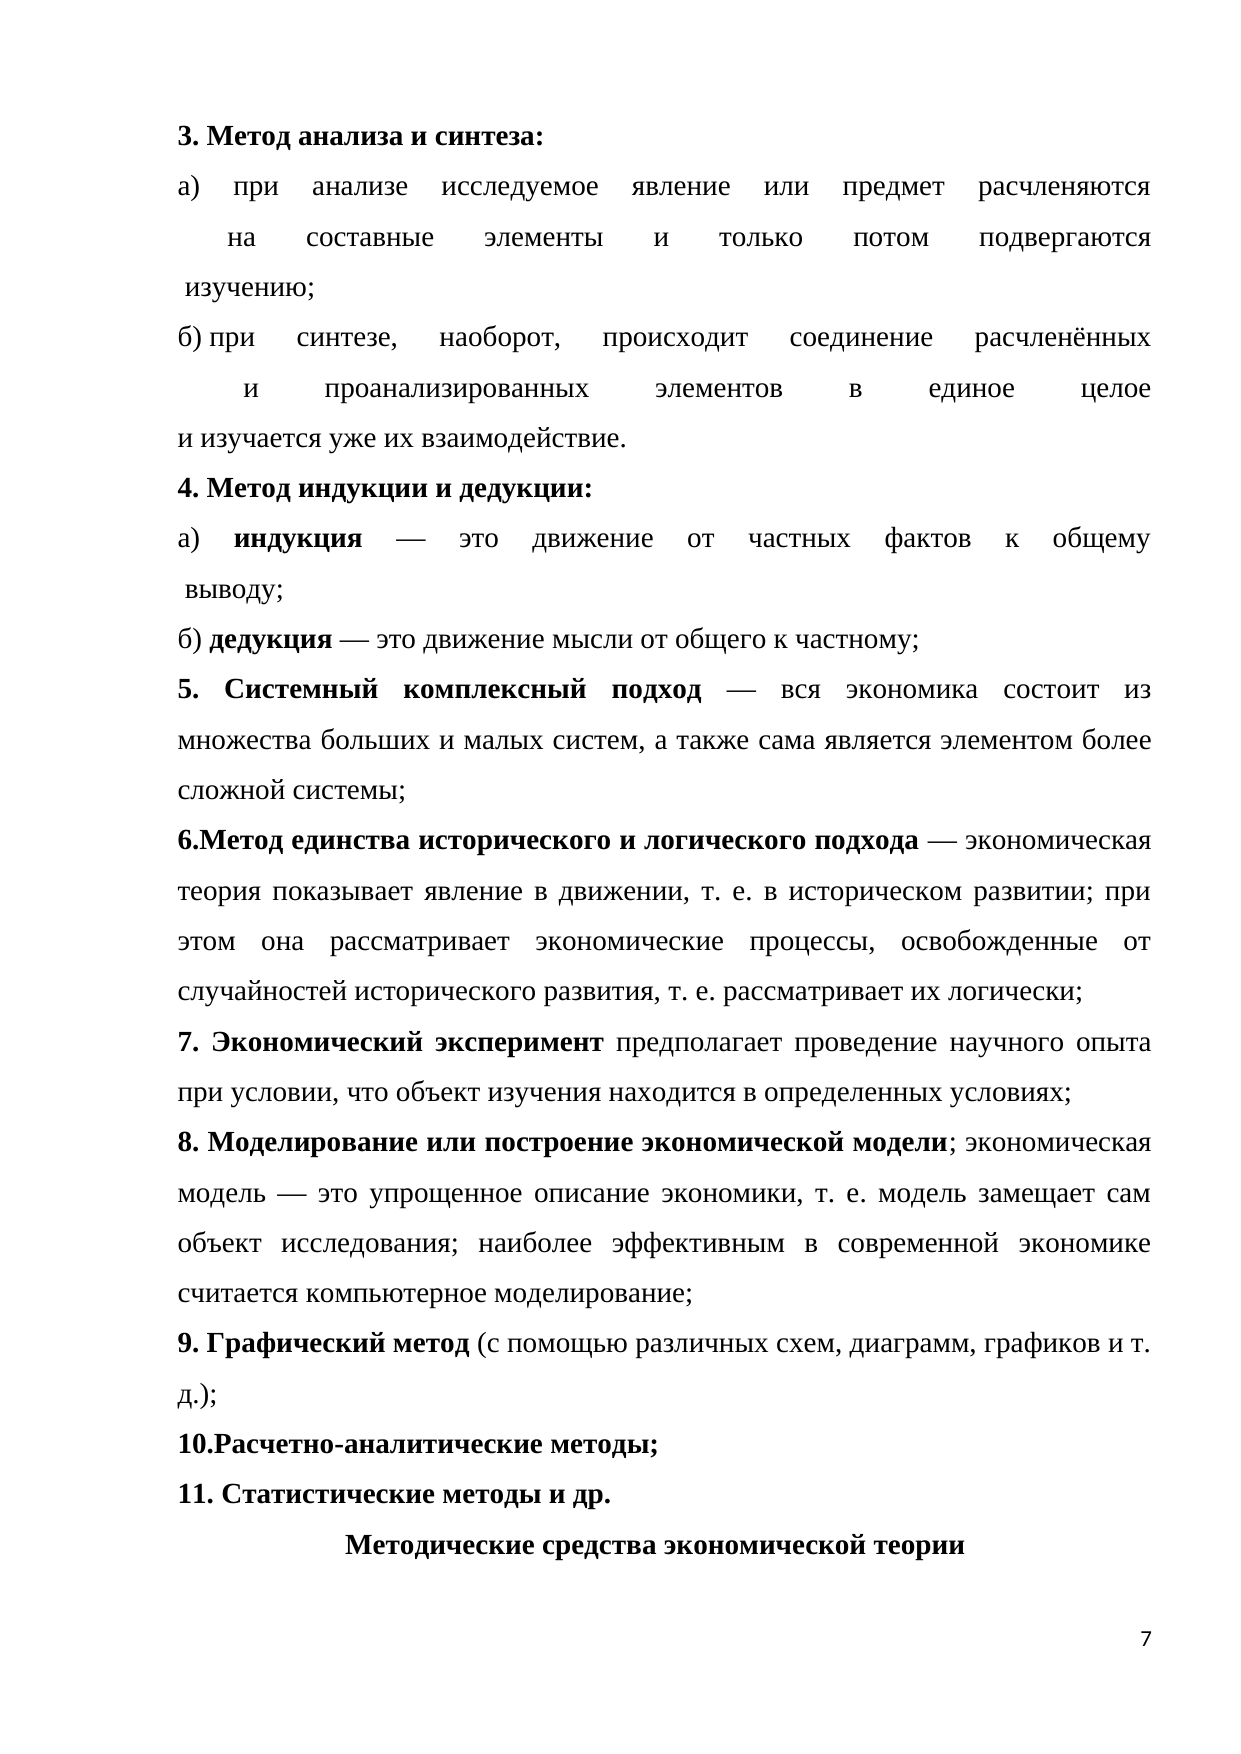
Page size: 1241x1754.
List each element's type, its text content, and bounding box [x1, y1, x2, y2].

text 5. Системный комплексный подход — вся экономика состоит из множества больших и малых систем, а также сама является элементом более сложной системы; [177, 672, 1152, 806]
text 9. Графический метод (с помощью различных схем, диаграмм, графиков и т. д.); [177, 1326, 1152, 1409]
text б) дедукция — это движение мысли от общего к частному; [177, 621, 1152, 655]
text б) при синтезе, наоборот, происходит соединение расчленённых и проанализированных элементов в единое целое и изучается уже их взаимодействие. [177, 319, 1152, 453]
text 6.Метод единства исторического и логического подхода — экономическая теория показывает явление в движении, т. е. в историческом развитии; при этом она рассматривает экономические процессы, освобожденные от случайностей исторического развития, т. е. рассматривает их логически; [177, 822, 1152, 1007]
text 10.Расчетно-аналитические методы; [177, 1426, 1152, 1460]
text 4. Метод индукции и дедукции: [177, 470, 1152, 504]
text а) индукция — это движение от частных фактов к общему выводу; [177, 521, 1152, 604]
text 7. Экономический эксперимент предполагает проведение научного опыта при условии, что объект изучения находится в определенных условиях; [177, 1024, 1152, 1108]
text 11. Статистические методы и др. [177, 1477, 1152, 1510]
text 3. Метод анализа и синтеза: [177, 118, 1152, 152]
text а) при анализе исследуемое явление или предмет расчленяются на составные элементы и только потом подвергаются изучению; [177, 168, 1152, 303]
text 8. Моделирование или построение экономической модели; экономическая модель — это упрощенное описание экономики, т. е. модель замещает сам объект исследования; наиболее эффективным в современной экономике считается компьютерное моделирование; [177, 1124, 1152, 1309]
text Методические средства экономической теории [177, 1527, 1152, 1560]
